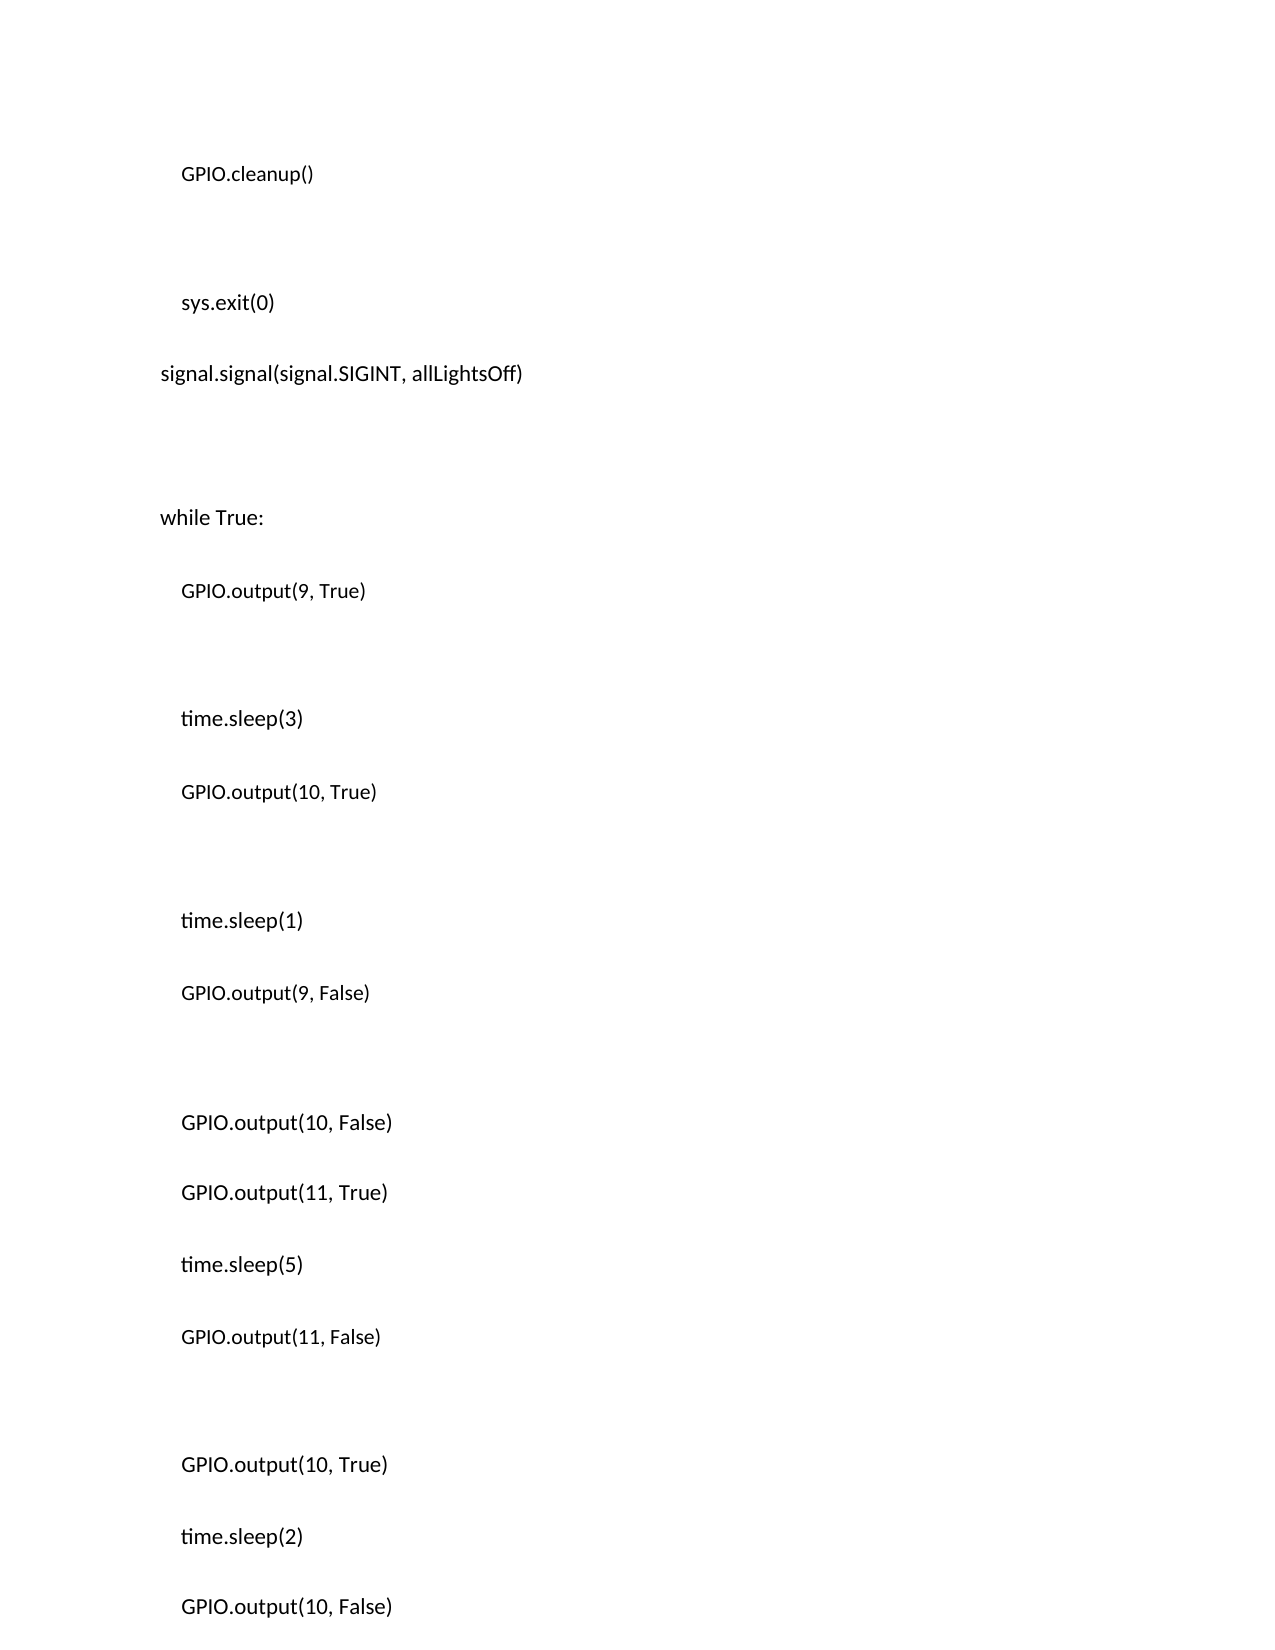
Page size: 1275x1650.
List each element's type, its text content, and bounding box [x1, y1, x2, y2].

text time.sleep(5) [181, 1252, 1084, 1277]
text while True: [160, 503, 1084, 531]
text signal.signal(signal.SIGINT, allLightsOff) [160, 361, 1084, 386]
text GPIO.output(10, True) [181, 778, 1084, 824]
text time.sleep(1) [181, 909, 1084, 934]
text GPIO.output(9, True) [181, 577, 1084, 623]
text time.sleep(3) [181, 707, 1084, 732]
text GPIO.output(9, False) [181, 979, 1084, 1025]
text GPIO.output(10, False) [181, 1595, 1084, 1620]
text sys.exit(0) [181, 290, 1084, 315]
text GPIO.output(10, True) [181, 1453, 1084, 1478]
text GPIO.output(10, False) [181, 1110, 1084, 1135]
text GPIO.output(11, False) [181, 1323, 1084, 1369]
text time.sleep(2) [181, 1524, 1084, 1549]
text GPIO.output(11, True) [181, 1181, 1084, 1206]
text GPIO.cleanup() [181, 160, 1084, 206]
